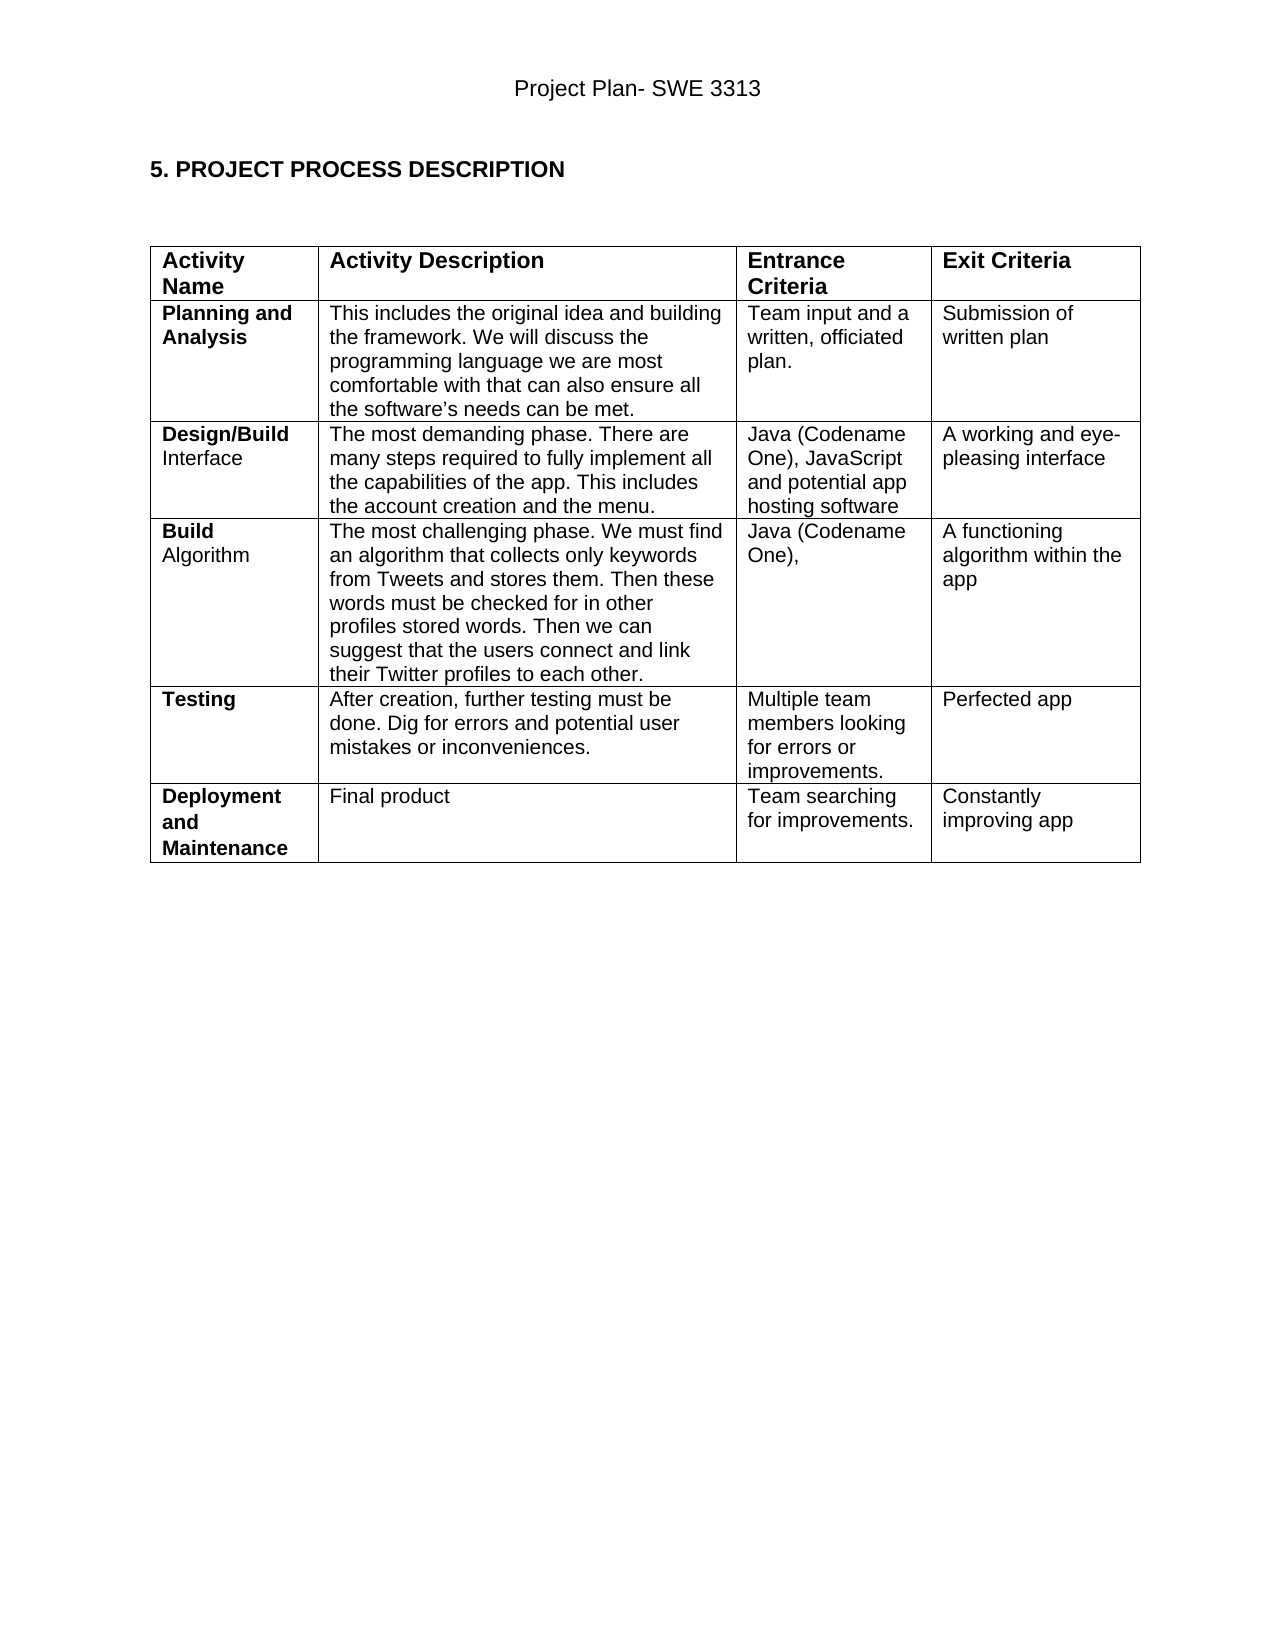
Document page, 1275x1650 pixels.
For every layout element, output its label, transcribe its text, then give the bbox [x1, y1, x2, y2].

table_cell Constantly improving app [932, 784, 1140, 862]
table_cell Team searching for improvements. [737, 784, 931, 862]
table_cell Design/Build Interface [151, 422, 318, 517]
table_cell The most challenging phase. We must find an algorithm that collects only keywords from Tweets and stores them. Then these words must be checked for in other profiles stored words. Then we can suggest that the users connect and link their Twitter profiles to each other. [319, 519, 736, 686]
text 5. PROJECT PROCESS DESCRIPTION [150, 156, 1125, 182]
table_cell Submission of written plan [932, 301, 1140, 421]
table_header Entrance Criteria [737, 247, 931, 300]
table_cell Build Algorithm [151, 519, 318, 686]
table_cell After creation, further testing must be done. Dig for errors and potential user mistakes or inconveniences. [319, 687, 736, 783]
table_cell Multiple team members looking for errors or improvements. [737, 687, 931, 783]
table_cell Final product [319, 784, 736, 862]
table_cell Team input and a written, officiated plan. [737, 301, 931, 421]
table_cell This includes the original idea and building the framework. We will discuss the programming language we are most comfortable with that can also ensure all the software’s needs can be met. [319, 301, 736, 421]
table_cell A functioning algorithm within the app [932, 519, 1140, 686]
table_header Activity Description [319, 247, 736, 300]
table_cell Planning and Analysis [151, 301, 318, 421]
table_cell Perfected app [932, 687, 1140, 783]
table_cell The most demanding phase. There are many steps required to fully implement all the capabilities of the app. This includes the account creation and the menu. [319, 422, 736, 517]
table_header Activity Name [151, 247, 318, 300]
table_cell Deployment and Maintenance [151, 784, 318, 862]
table_cell Testing [151, 687, 318, 783]
table_header Exit Criteria [932, 247, 1140, 300]
table_cell Java (Codename One), JavaScript and potential app hosting software [737, 422, 931, 517]
table_cell A working and eye-pleasing interface [932, 422, 1140, 517]
table_cell Java (Codename One), [737, 519, 931, 686]
